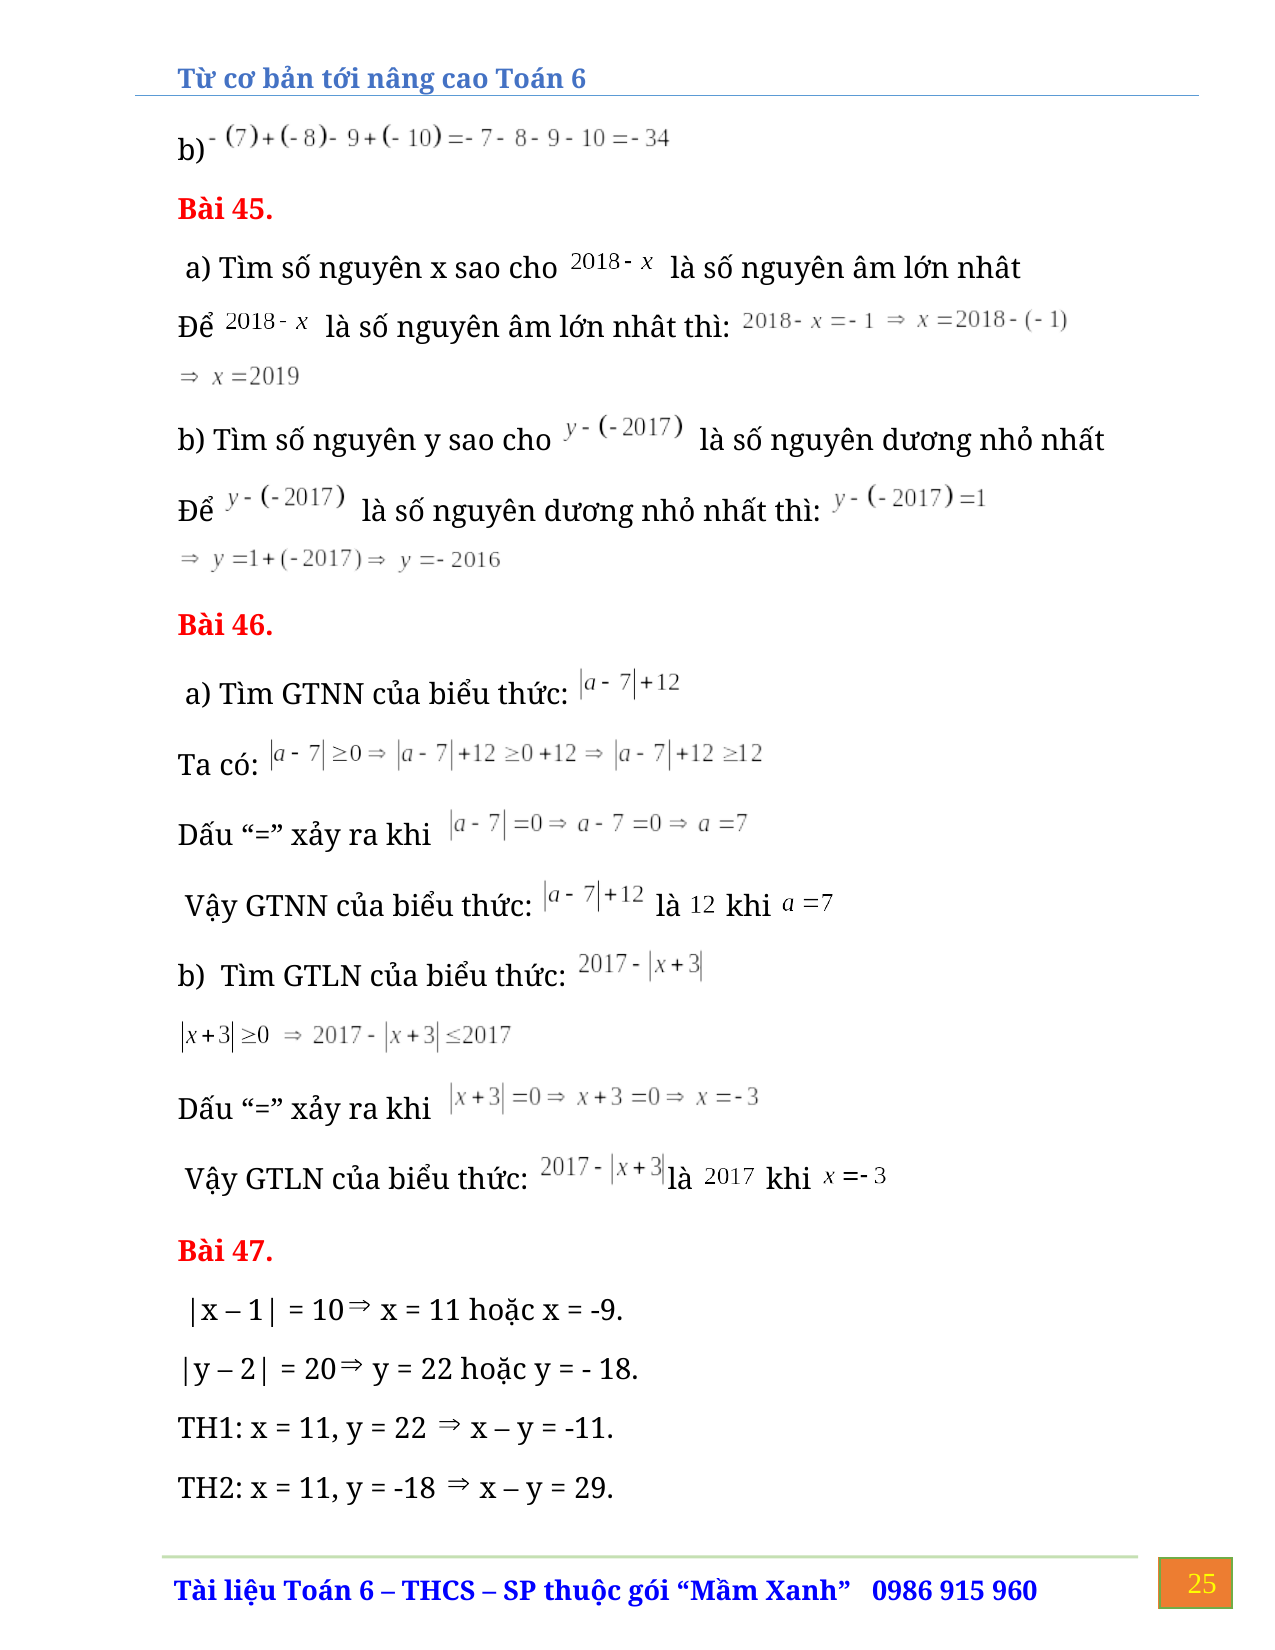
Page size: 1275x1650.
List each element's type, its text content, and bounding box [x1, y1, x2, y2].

text |y – 2| = 20y = 22 hoặc y = - 18. [177, 1348, 1157, 1388]
list Bài 47. [177, 1231, 1157, 1270]
text Ta có: [177, 733, 1157, 784]
text Để là số nguyên âm lớn nhât thì: [177, 306, 1157, 393]
text Vậy GTNN của biểu thức: là khi [177, 874, 1157, 925]
text a) Tìm số nguyên x sao cho là số nguyên âm lớn nhât [177, 247, 1157, 287]
text b) [177, 118, 1157, 169]
text b) Tìm GTLN của biểu thức: [177, 944, 1157, 995]
text TH1: x = 11, y = 22 x – y = -11. [177, 1408, 1157, 1447]
list Bài 46. [177, 604, 1157, 644]
text a) Tìm GTNN của biểu thức: [177, 662, 1157, 713]
text Vậy GTLN của biểu thức: là khi [177, 1148, 1157, 1198]
text Dấu “=” xảy ra khi [177, 1077, 1157, 1128]
text b) Tìm số nguyên y sao cho là số nguyên dương nhỏ nhất [177, 408, 1157, 459]
text Dấu “=” xảy ra khi [177, 803, 1157, 854]
text TH2: x = 11, y = -18 x – y = 29. [177, 1467, 1157, 1507]
text Để là số nguyên dương nhỏ nhất thì: [177, 479, 1157, 576]
list Bài 45. [177, 189, 1157, 228]
text |x – 1| = 10x = 11 hoặc x = -9. [177, 1289, 1157, 1328]
